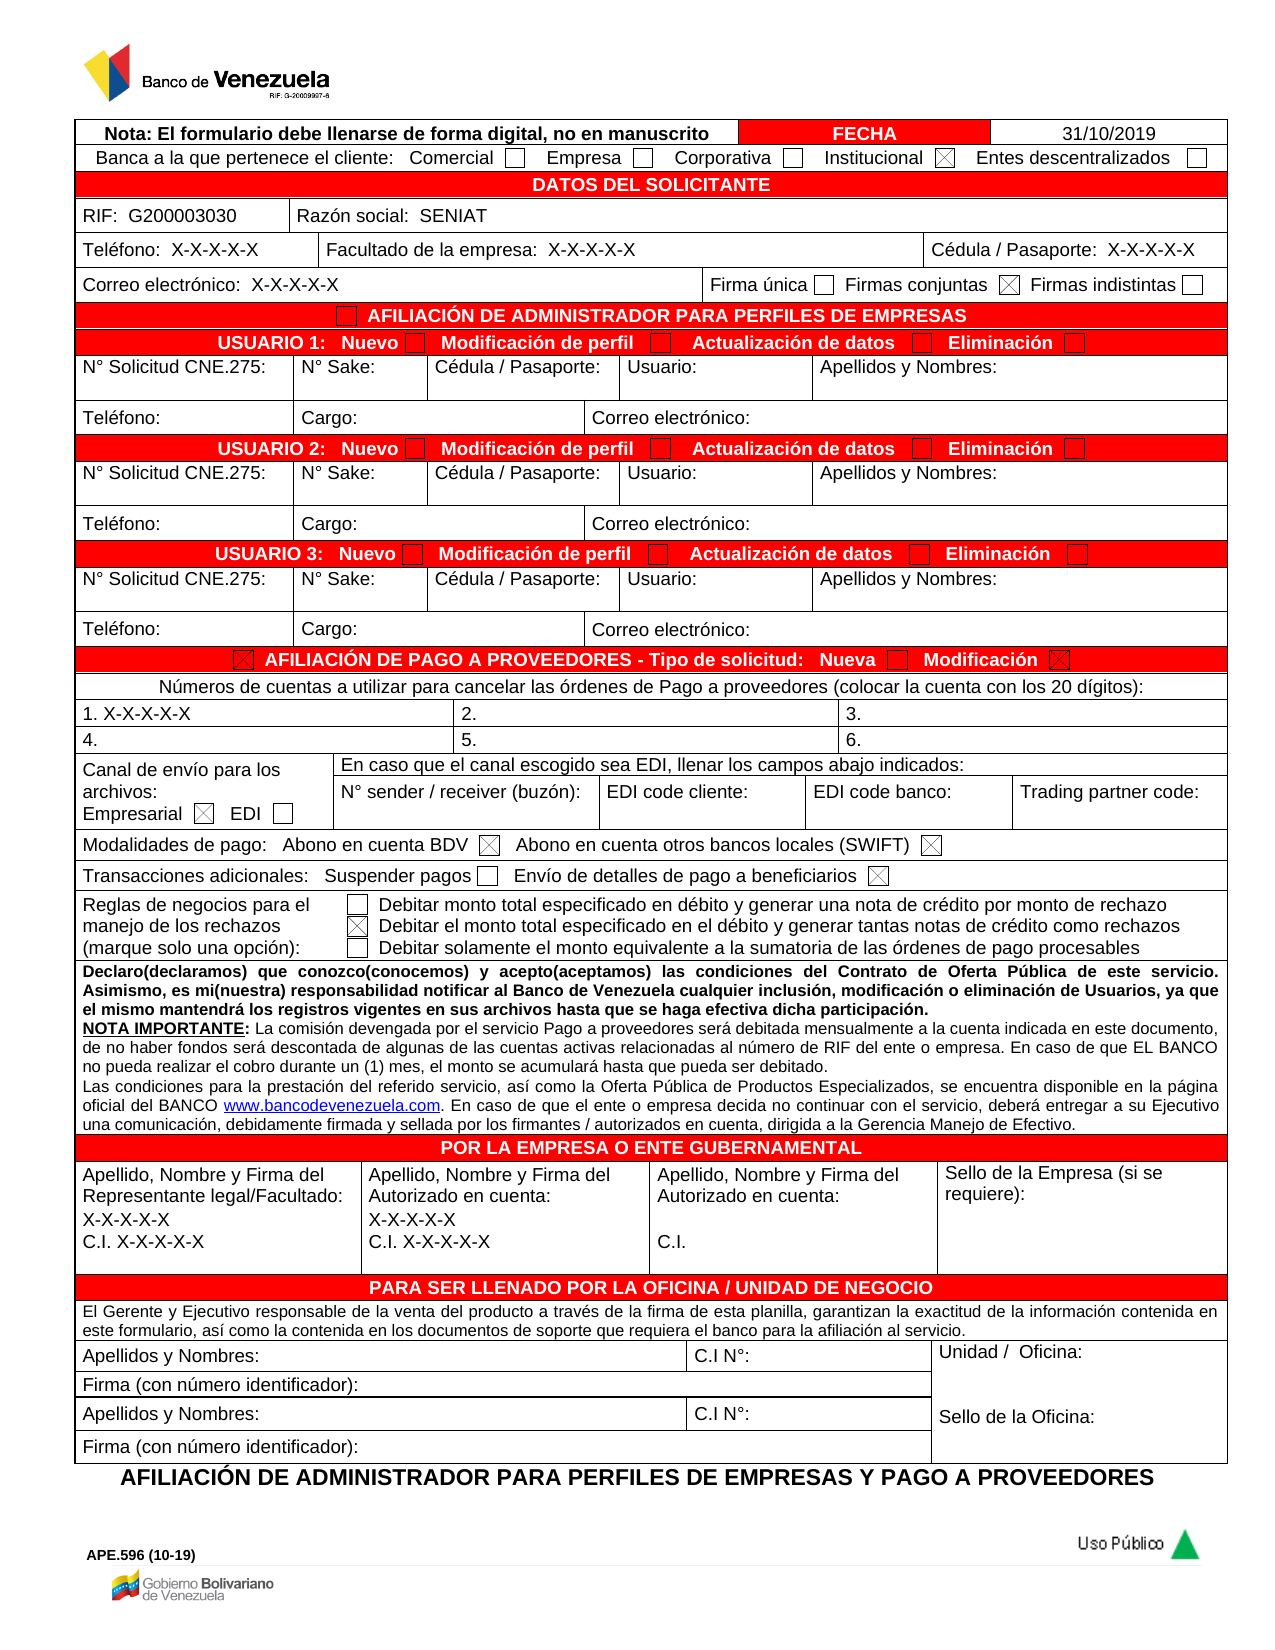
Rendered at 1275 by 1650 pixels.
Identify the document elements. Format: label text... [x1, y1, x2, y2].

table_cell El Gerente y Ejecutivo responsable de la venta del producto a través de la firma de esta planilla, garantizan la exactitud de la información contenida en este formulario, así como la contenida en los documentos de soporte que requiera el banco para la afiliación al servicio. [76, 1301, 1227, 1340]
table_cell Teléfono: [76, 612, 293, 646]
table_cell En caso que el canal escogido sea EDI, llenar los campos abajo indicados: [334, 754, 1227, 775]
table_cell Firma (con número identificador): [76, 1372, 931, 1396]
table_cell Apellido, Nombre y Firma del Autorizado en cuenta: C.I. [650, 1162, 937, 1274]
table_cell 6. [839, 727, 1227, 753]
table_cell Modalidades de pago: Abono en cuenta BDV Abono en cuenta otros bancos locales (SWIFT) [76, 830, 1227, 860]
picture [108, 1563, 1202, 1603]
table_cell Apellidos y Nombres: [813, 568, 1227, 611]
table_cell Transacciones adicionales: Suspender pagos Envío de detalles de pago a beneficiarios [76, 861, 1227, 890]
table_cell Apellidos y Nombres: [813, 356, 1227, 399]
table_cell N° Sake: [294, 568, 427, 611]
table_cell 3. [839, 700, 1227, 726]
table_cell N° Sake: [294, 462, 427, 505]
table_header 31/10/2019 [991, 120, 1227, 144]
table_header Nota: El formulario debe llenarse de forma digital, no en manuscrito [76, 120, 738, 144]
table_cell Apellidos y Nombres: [76, 1341, 686, 1371]
table_cell Canal de envío para los archivos: Empresarial EDI [76, 754, 333, 829]
table_cell Cédula / Pasaporte: [428, 462, 619, 505]
table_cell Teléfono: [76, 506, 293, 540]
table_cell 2. [454, 700, 838, 726]
table_cell Cargo: [294, 506, 584, 540]
table_cell Números de cuentas a utilizar para cancelar las órdenes de Pago a proveedores (colocar la cuenta con los 20 dígitos): [76, 674, 1227, 699]
table_cell Apellidos y Nombres: [76, 1398, 686, 1430]
table_cell USUARIO 3: Nuevo Modificación de perfil Actualización de datos Eliminación [76, 541, 1227, 567]
table_cell Teléfono: X-X-X-X-X [76, 233, 318, 267]
table_cell Cédula / Pasaporte: [428, 568, 619, 611]
table_cell PARA SER LLENADO POR LA OFICINA / UNIDAD DE NEGOCIO [76, 1275, 1227, 1300]
table_cell Firma única Firmas conjuntas Firmas indistintas [703, 268, 1227, 302]
table_cell N° Sake: [294, 356, 427, 399]
table_cell N° Solicitud CNE.275: [76, 568, 293, 611]
table_cell Correo electrónico: [585, 401, 1227, 434]
table_cell EDI code cliente: [600, 776, 805, 829]
table_cell Cargo: [294, 401, 584, 434]
table_cell Razón social: SENIAT [290, 199, 1227, 232]
table_cell Apellido, Nombre y Firma del Representante legal/Facultado: X-X-X-X-X C.I. X-X-X-X-X [76, 1162, 361, 1274]
table_cell 4. [76, 727, 453, 753]
table_cell Correo electrónico: [585, 506, 1227, 540]
table_cell Usuario: [620, 462, 812, 505]
table_cell Facultado de la empresa: X-X-X-X-X [319, 233, 923, 267]
table_cell C.I N°: [687, 1398, 931, 1430]
table_cell Cédula / Pasaporte: X-X-X-X-X [924, 233, 1227, 267]
table_cell Apellido, Nombre y Firma del Autorizado en cuenta: X-X-X-X-X C.I. X-X-X-X-X [362, 1162, 649, 1274]
table_cell Unidad / Oficina: Sello de la Oficina: [932, 1341, 1227, 1463]
table_cell 1. X-X-X-X-X [76, 700, 453, 726]
table_cell POR LA EMPRESA O ENTE GUBERNAMENTAL [76, 1135, 1227, 1161]
table_cell EDI code banco: [806, 776, 1012, 829]
table_cell Banca a la que pertenece el cliente: Comercial Empresa Corporativa Institucional Entes descentralizados [76, 145, 1227, 171]
table_cell N° sender / receiver (buzón): [334, 776, 599, 829]
table_cell Teléfono: [76, 401, 293, 434]
table_cell Debitar monto total especificado en débito y generar una nota de crédito por monto de rechazo Debitar el monto total especificado en el débito y generar tantas notas de crédito como rechazos Debitar solamente el monto equivalente a la sumatoria de las órdenes de pago procesables [324, 891, 1227, 960]
table_cell USUARIO 1: Nuevo Modificación de perfil Actualización de datos Eliminación [76, 330, 1227, 355]
subtitle AFILIACIÓN DE ADMINISTRADOR PARA PERFILES DE EMPRESAS Y PAGO A PROVEEDORES [75, 1464, 1200, 1490]
table_cell Cédula / Pasaporte: [428, 356, 619, 399]
table_cell RIF: G200003030 [76, 199, 289, 232]
table_cell Declaro(declaramos) que conozco(conocemos) y acepto(aceptamos) las condiciones del Contrato de Oferta Pública de este servicio. Asimismo, es mi(nuestra) responsabilidad notificar al Banco de Venezuela cualquier inclusión, modificación o eliminación de Usuarios, ya que el mismo mantendrá los registros vigentes en sus archivos hasta que se haga efectiva dicha participación. NOTA IMPORTANTE: La comisión devengada por el servicio Pago a proveedores será debitada mensualmente a la cuenta indicada en este documento, de no haber fondos será descontada de algunas de las cuentas activas relacionadas al número de RIF del ente o empresa. En caso de que EL BANCO no pueda realizar el cobro durante un (1) mes, el monto se acumulará hasta que pueda ser debitado. Las condiciones para la prestación del referido servicio, así como la Oferta Pública de Productos Especializados, se encuentra disponible en la página oficial del BANCO www.bancodevenezuela.com. En caso de que el ente o empresa decida no continuar con el servicio, deberá entregar a su Ejecutivo una comunicación, debidamente firmada y sellada por los firmantes / autorizados en cuenta, dirigida a la Gerencia Manejo de Efectivo. [76, 961, 1227, 1134]
table_cell Usuario: [620, 568, 812, 611]
table_cell C.I N°: [687, 1341, 931, 1371]
table_header FECHA [739, 120, 990, 144]
table_cell AFILIACIÓN DE ADMINISTRADOR PARA PERFILES DE EMPRESAS [76, 303, 1227, 328]
table_cell Trading partner code: [1013, 776, 1227, 829]
table_cell Usuario: [620, 356, 812, 399]
table_cell Apellidos y Nombres: [813, 462, 1227, 505]
table_cell N° Solicitud CNE.275: [76, 356, 293, 399]
table_cell Cargo: [294, 612, 584, 646]
table_cell Correo electrónico: [585, 612, 1227, 646]
table_cell N° Solicitud CNE.275: [76, 462, 293, 505]
table_cell USUARIO 2: Nuevo Modificación de perfil Actualización de datos Eliminación [76, 435, 1227, 461]
table_cell DATOS DEL SOLICITANTE [76, 172, 1227, 197]
table_cell Correo electrónico: X-X-X-X-X [76, 268, 702, 302]
table_cell Reglas de negocios para el manejo de los rechazos (marque solo una opción): [76, 891, 323, 960]
picture [75, 28, 335, 119]
table_cell AFILIACIÓN DE PAGO A PROVEEDORES - Tipo de solicitud: Nueva Modificación [76, 647, 1227, 672]
table_cell Firma (con número identificador): [76, 1431, 931, 1463]
table_cell Sello de la Empresa (si se requiere): [938, 1162, 1227, 1274]
table_cell 5. [454, 727, 838, 753]
picture [1053, 1521, 1207, 1561]
